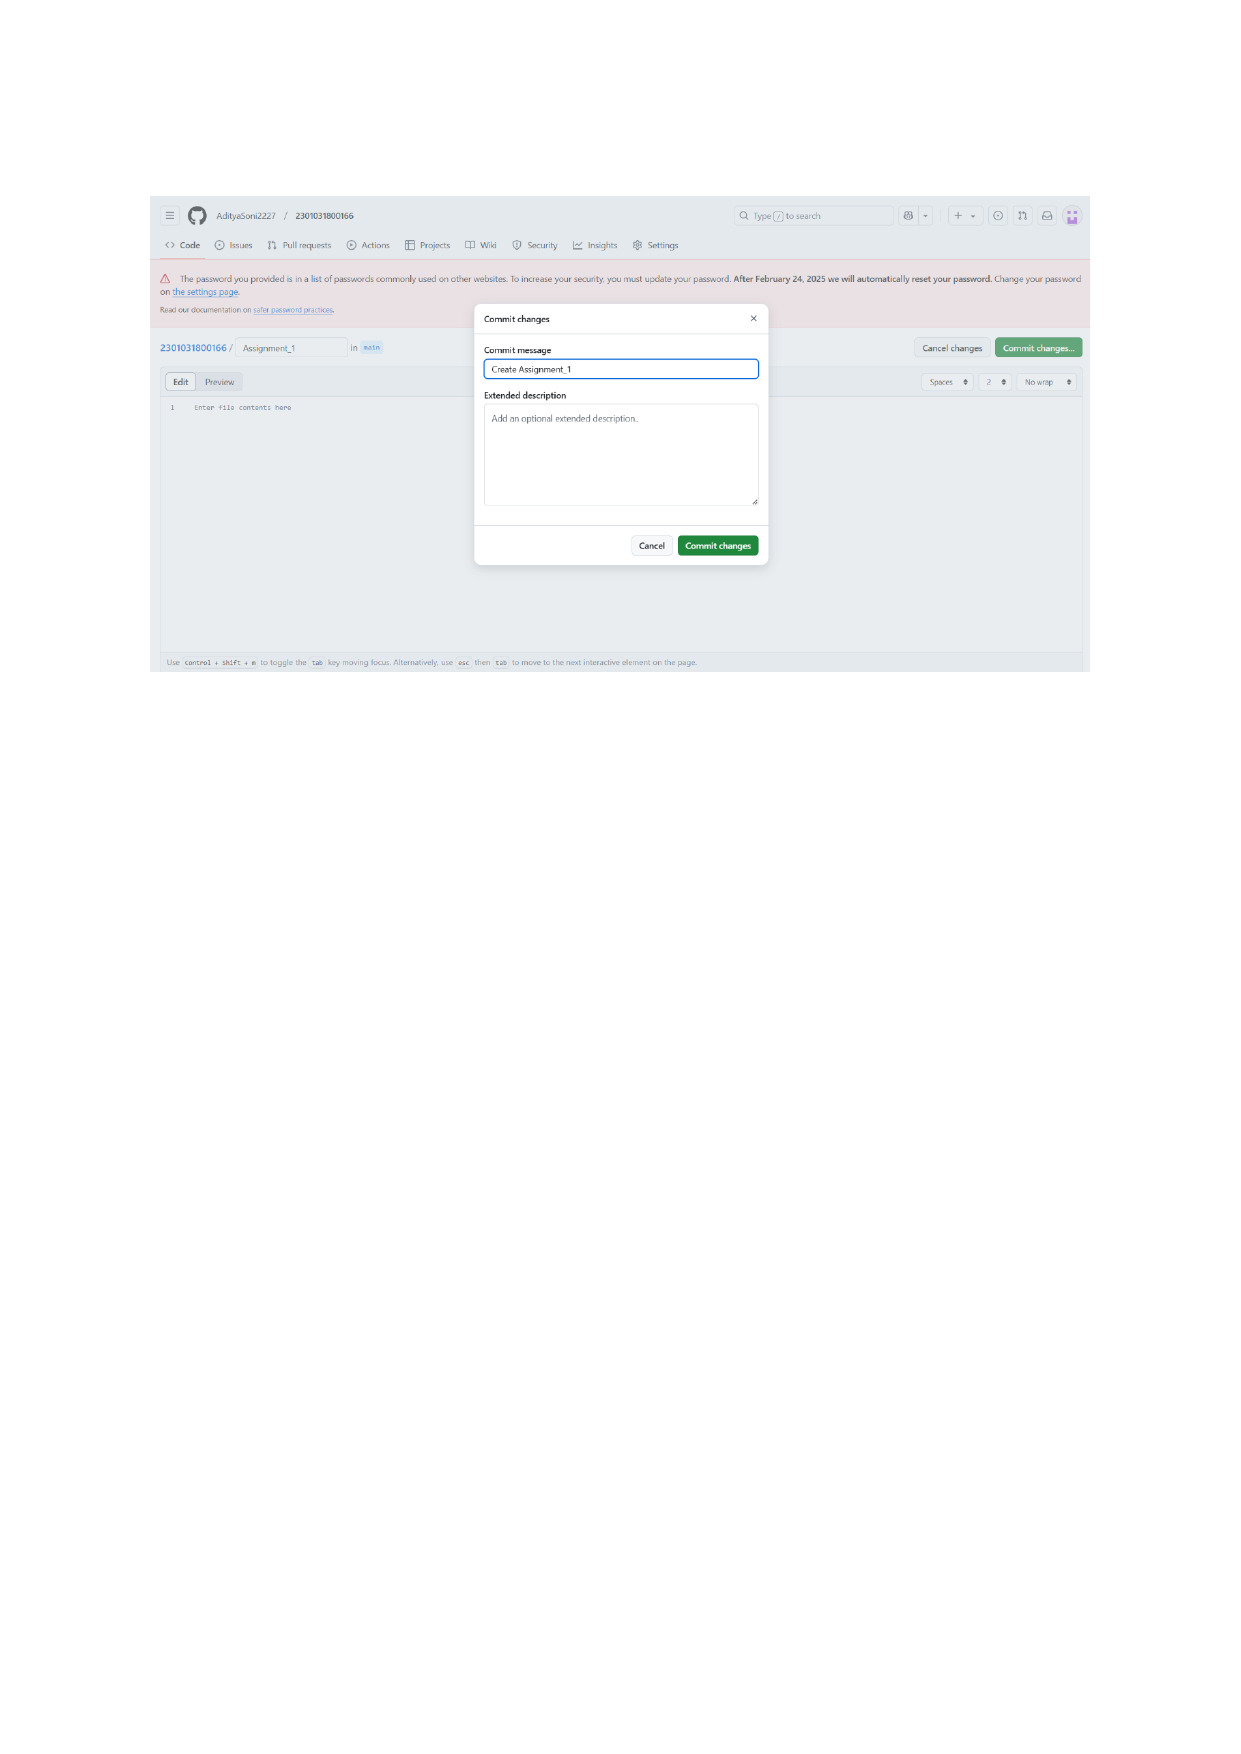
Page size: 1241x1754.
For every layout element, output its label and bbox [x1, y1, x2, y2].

picture [150, 196, 1091, 672]
